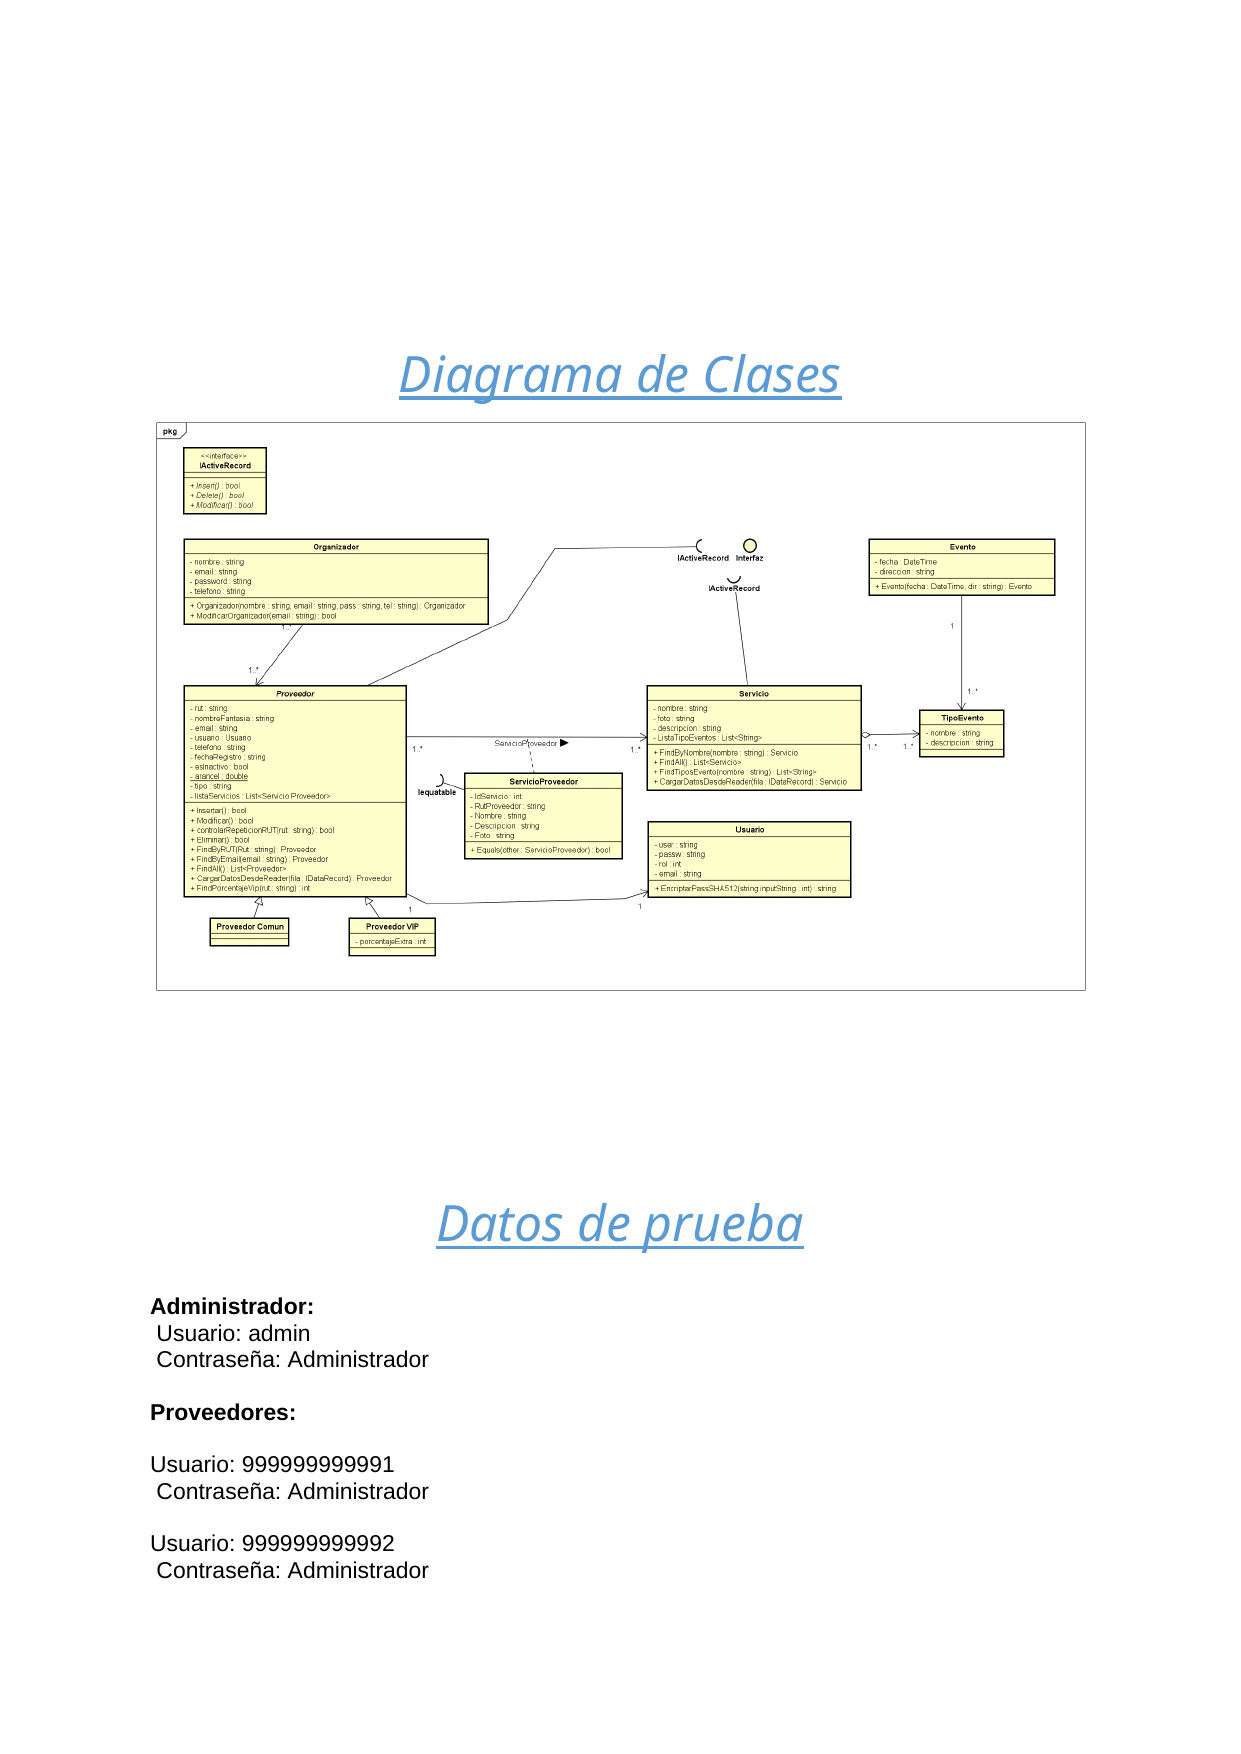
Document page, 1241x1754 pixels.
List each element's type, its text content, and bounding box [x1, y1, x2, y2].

text Proveedores: [150, 1398, 1090, 1425]
text Contraseña: Administrador [150, 1557, 1090, 1583]
picture [150, 417, 1091, 996]
text Contraseña: Administrador [150, 1346, 1090, 1372]
subtitle Datos de prueba [150, 1188, 1090, 1257]
text Usuario: 999999999992 [150, 1530, 1090, 1557]
text Usuario: admin [150, 1319, 1090, 1346]
subtitle Diagrama de Clases [150, 339, 1090, 407]
text Administrador: [150, 1293, 1090, 1319]
text Usuario: 999999999991 [150, 1451, 1090, 1478]
text Contraseña: Administrador [150, 1478, 1090, 1504]
